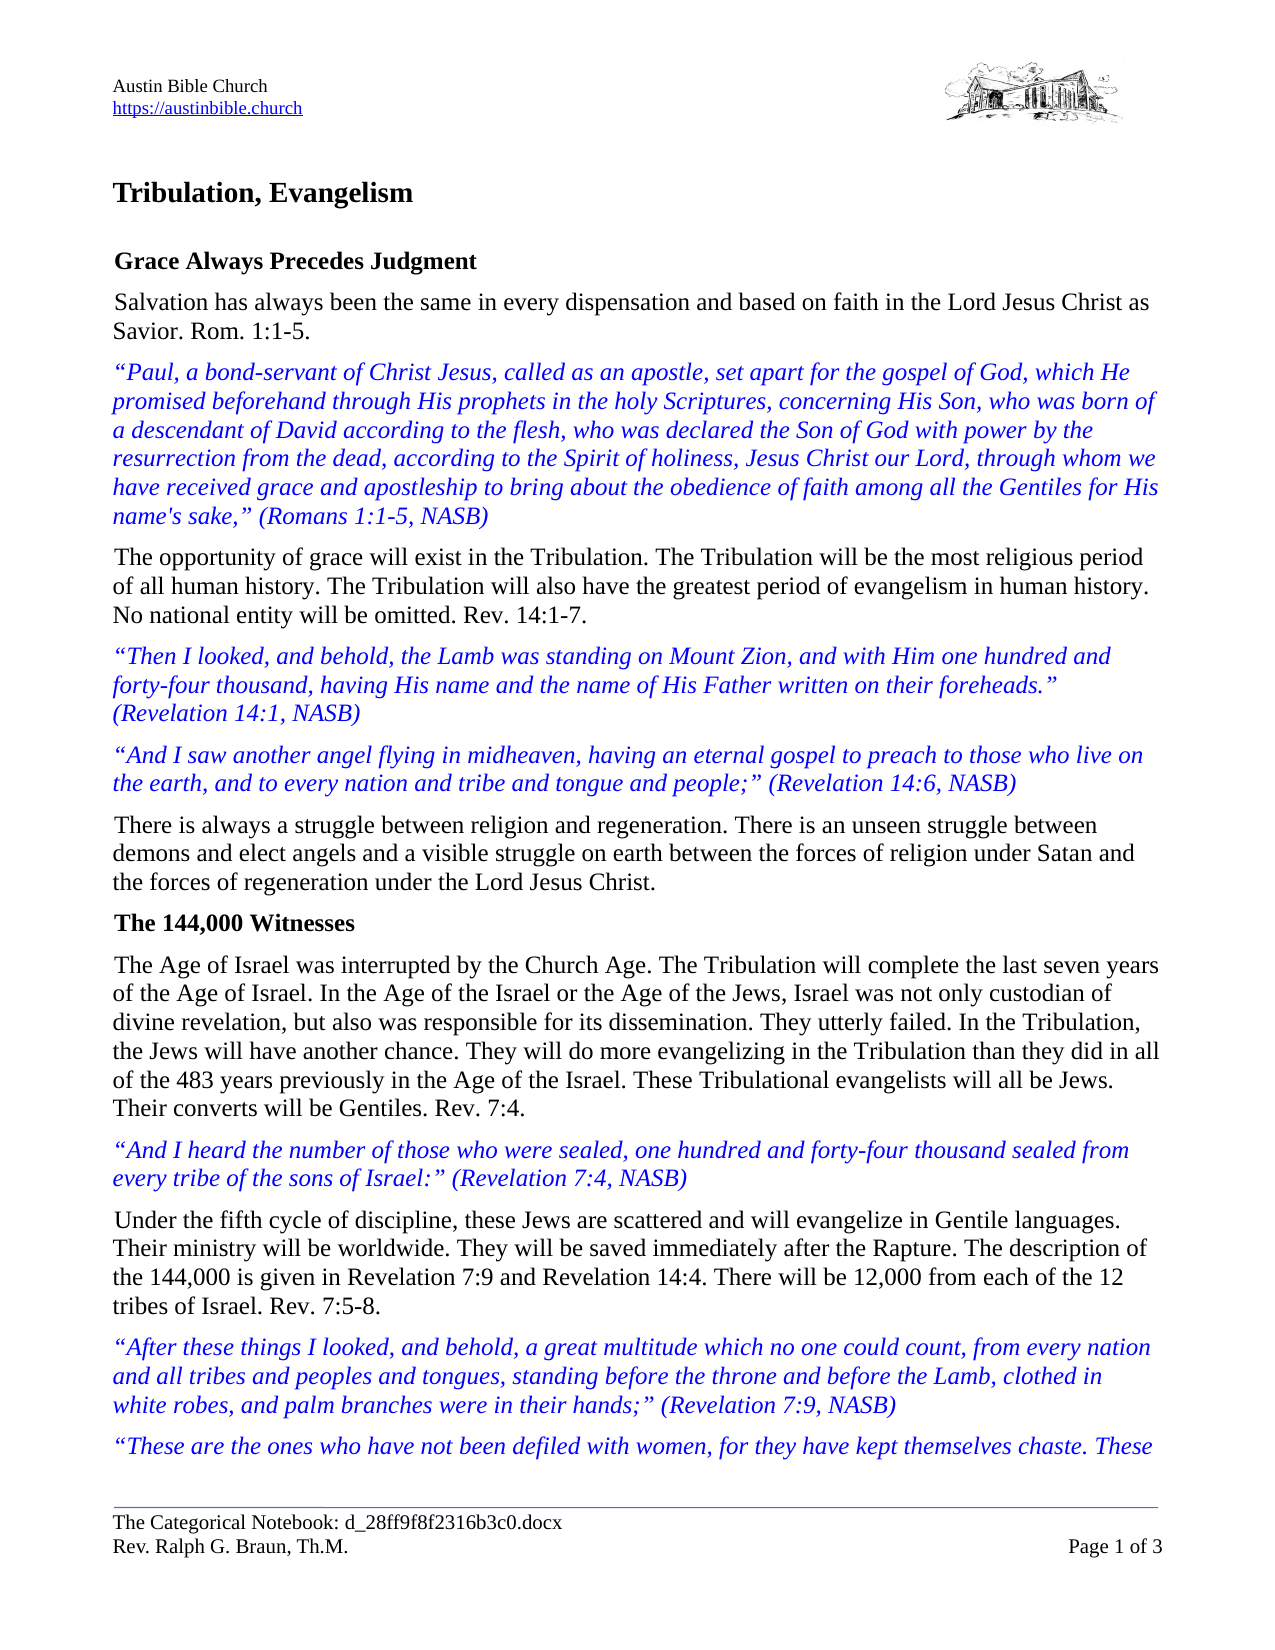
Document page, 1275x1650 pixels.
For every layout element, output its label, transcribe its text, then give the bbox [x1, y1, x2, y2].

text Under the fifth cycle of discipline, these Jews are scattered and will evangelize in Gentile languages. Their ministry will be worldwide. They will be saved immediately after the Rapture. The description of the 144,000 is given in Revelation 7:9 and Revelation 14:4. There will be 12,000 from each of the 12 tribes of Israel. Rev. 7:5-8. [112, 1205, 1162, 1320]
text The opportunity of grace will exist in the Tribulation. The Tribulation will be the most religious period of all human history. The Tribulation will also have the greatest period of evangelism in human history. No national entity will be omitted. Rev. 14:1-7. [112, 542, 1162, 628]
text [112, 1431, 1162, 1460]
text “Paul, a bond-servant of Christ Jesus, called as an apostle, set apart for the gospel of God, which He promised beforehand through His prophets in the holy Scriptures, concerning His Son, who was born of a descendant of David according to the flesh, who was declared the Son of God with power by the resurrection from the dead, according to the Spirit of holiness, Jesus Christ our Lord, through whom we have received grace and apostleship to bring about the obedience of faith among all the Gentiles for His name's sake,” (Romans 1:1-5, NASB) [112, 357, 1162, 530]
text “And I heard the number of those who were sealed, one hundred and forty-four thousand sealed from every tribe of the sons of Israel:” (Revelation 7:4, NASB) [112, 1135, 1162, 1192]
text “And I saw another angel flying in midheaven, having an eternal gospel to preach to those who live on the earth, and to every nation and tribe and tongue and people;” (Revelation 14:6, NASB) [112, 740, 1162, 797]
text “After these things I looked, and behold, a great multitude which no one could count, from every nation and all tribes and peoples and tongues, standing before the throne and before the Lamb, clothed in white robes, and palm branches were in their hands;” (Revelation 7:9, NASB) [112, 1332, 1162, 1418]
text The 144,000 Witnesses [112, 908, 1162, 937]
text There is always a struggle between religion and regeneration. There is an unseen struggle between demons and elect angels and a visible struggle on earth between the forces of religion under Satan and the forces of regeneration under the Lord Jesus Christ. [112, 810, 1162, 896]
text Salvation has always been the same in every dispensation and based on faith in the Lord Jesus Christ as Savior. Rom. 1:1-5. [112, 287, 1162, 345]
text Grace Always Precedes Judgment [112, 246, 1162, 275]
text The Age of Israel was interrupted by the Church Age. The Tribulation will complete the last seven years of the Age of Israel. In the Age of the Israel or the Age of the Jews, Israel was not only custodian of divine revelation, but also was responsible for its dissemination. They utterly failed. In the Tribulation, the Jews will have another chance. They will do more evangelizing in the Tribulation than they did in all of the 483 years previously in the Age of the Israel. These Tribulational evangelists will all be Jews. Their converts will be Gentiles. Rev. 7:4. [112, 950, 1162, 1122]
text “Then I looked, and behold, the Lamb was standing on Mount Zion, and with Him one hundred and forty-four thousand, having His name and the name of His Father written on their foreheads.” (Revelation 14:1, NASB) [112, 641, 1162, 727]
picture [944, 58, 1124, 125]
subtitle Tribulation, Evangelism [112, 175, 1162, 208]
